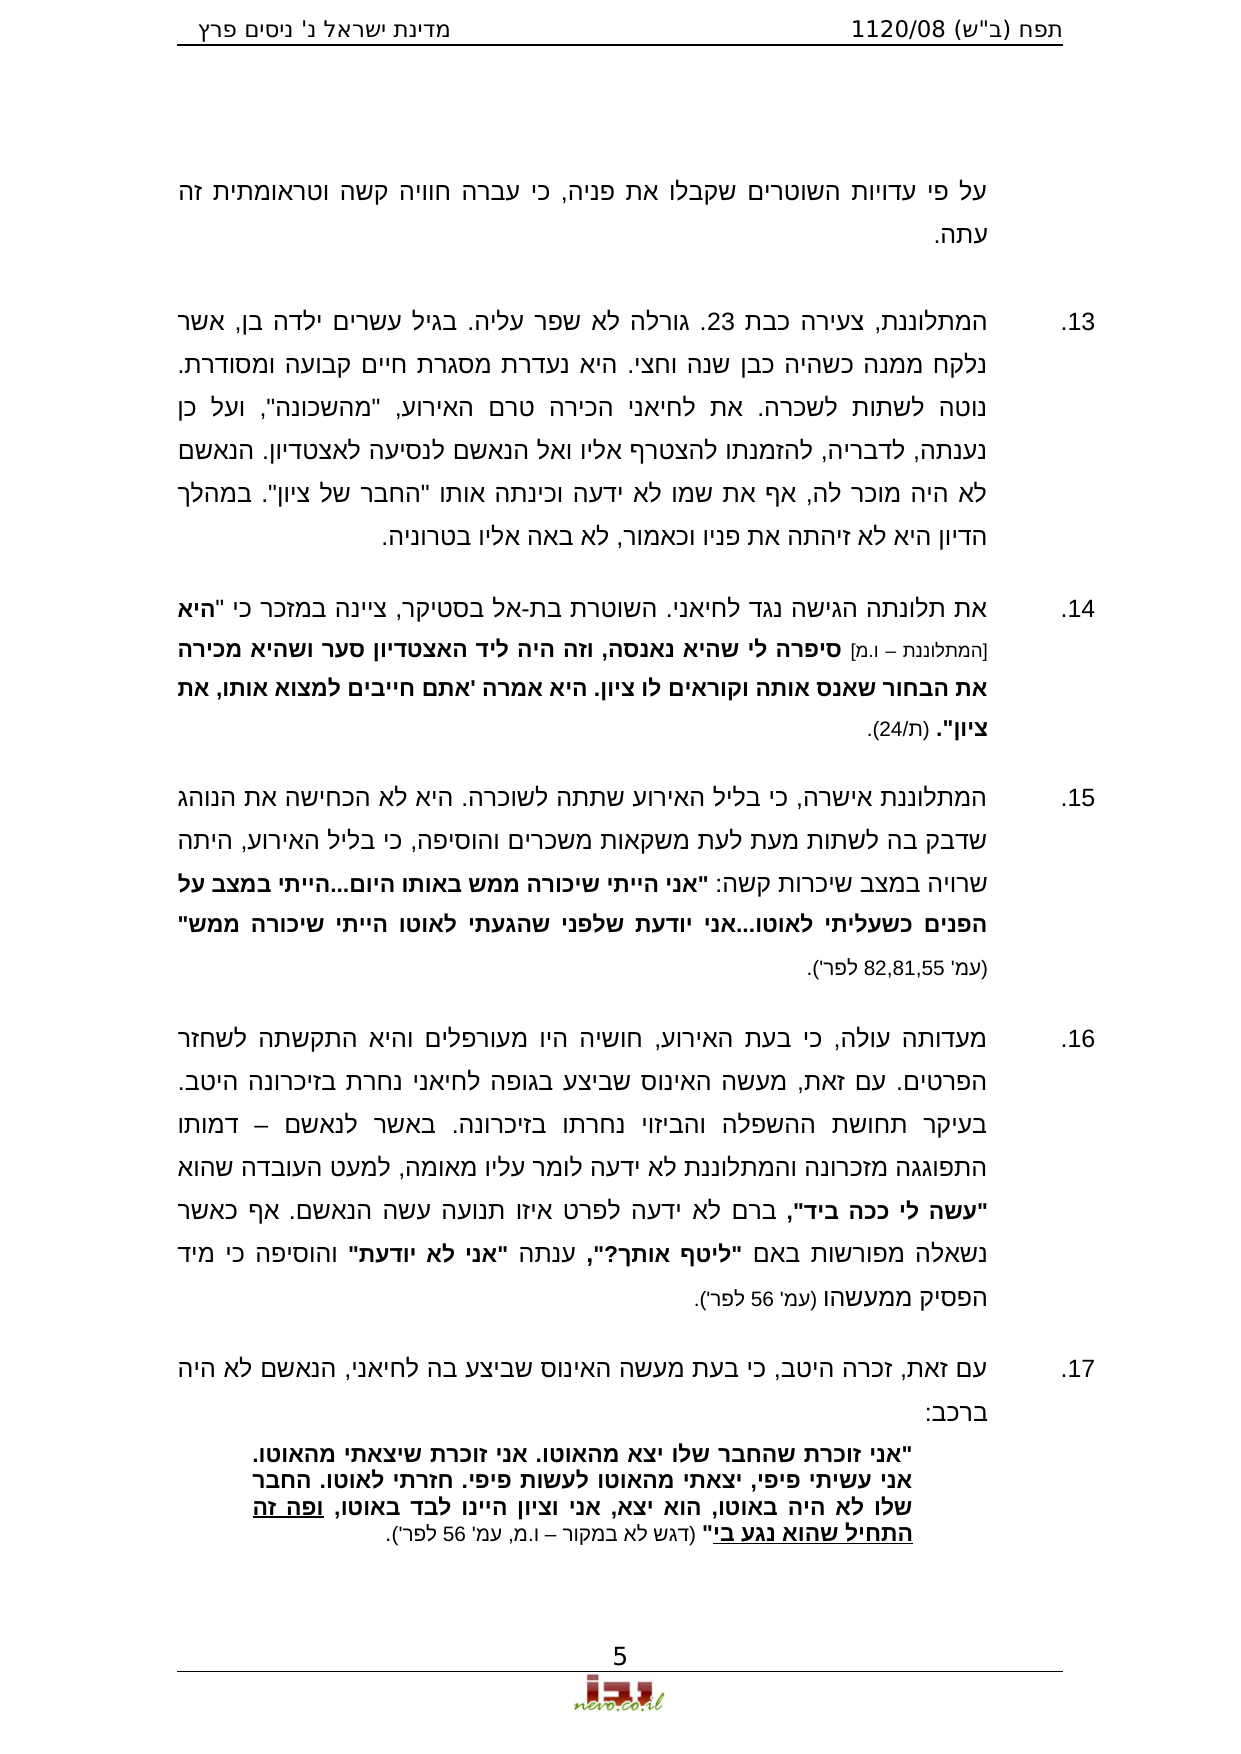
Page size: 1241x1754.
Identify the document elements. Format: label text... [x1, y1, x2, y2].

text "אני זוכרת שהחבר שלו יצא מהאוטו. אני זוכרת שיצאתי מהאוטו. אני עשיתי פיפי, יצאתי מהאוטו לעשות פיפי. חזרתי לאוטו. החבר שלו לא היה באוטו, הוא יצא, אני וציון היינו לבד באוטו, ופה זה התחיל שהוא נגע בי" (דגש לא במקור – ו.מ, עמ' 56 לפר'). [252, 1441, 913, 1546]
list המתלוננת אישרה, כי בליל האירוע שתתה לשוכרה. היא לא הכחישה את הנוהג שדבק בה לשתות מעת לעת משקאות משכרים והוסיפה, כי בליל האירוע, היתה שרויה במצב שיכרות קשה: "אני הייתי שיכורה ממש באותו היום...הייתי במצב על הפנים כשעליתי לאוטו...אני יודעת שלפני שהגעתי לאוטו הייתי שיכורה ממש" (עמ' 82,81,55 לפר'). [177, 783, 1060, 981]
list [177, 177, 1060, 249]
picture [574, 1674, 666, 1712]
list את תלונתה הגישה נגד לחיאני. השוטרת בת-אל בסטיקר, ציינה במזכר כי "היא [המתלוננת – ו.מ] סיפרה לי שהיא נאנסה, וזה היה ליד האצטדיון סער ושהיא מכירה את הבחור שאנס אותה וקוראים לו ציון. היא אמרה 'אתם חייבים למצוא אותו, את ציון". (ת/24). [177, 594, 1060, 741]
list מעדותה עולה, כי בעת האירוע, חושיה היו מעורפלים והיא התקשתה לשחזר הפרטים. עם זאת, מעשה האינוס שביצע בגופה לחיאני נחרת בזיכרונה היטב. בעיקר תחושת ההשפלה והביזוי נחרתו בזיכרונה. באשר לנאשם – דמותו התפוגגה מזכרונה והמתלוננת לא ידעה לומר עליו מאומה, למעט העובדה שהוא "עשה לי ככה ביד", ברם לא ידעה לפרט איזו תנועה עשה הנאשם. אף כאשר נשאלה מפורשות באם "ליטף אותך?", ענתה "אני לא יודעת" והוסיפה כי מיד הפסיק ממעשהו (עמ' 56 לפר'). [177, 1024, 1060, 1311]
list עם זאת, זכרה היטב, כי בעת מעשה האינוס שביצע בה לחיאני, הנאשם לא היה ברכב: [177, 1354, 1060, 1426]
list המתלוננת, צעירה כבת 23. גורלה לא שפר עליה. בגיל עשרים ילדה בן, אשר נלקח ממנה כשהיה כבן שנה וחצי. היא נעדרת מסגרת חיים קבועה ומסודרת. נוטה לשתות לשכרה. את לחיאני הכירה טרם האירוע, "מהשכונה", ועל כן נענתה, לדבריה, להזמנתו להצטרף אליו ואל הנאשם לנסיעה לאצטדיון. הנאשם לא היה מוכר לה, אף את שמו לא ידעה וכינתה אותו "החבר של ציון". במהלך הדיון היא לא זיהתה את פניו וכאמור, לא באה אליו בטרוניה. [177, 307, 1060, 551]
